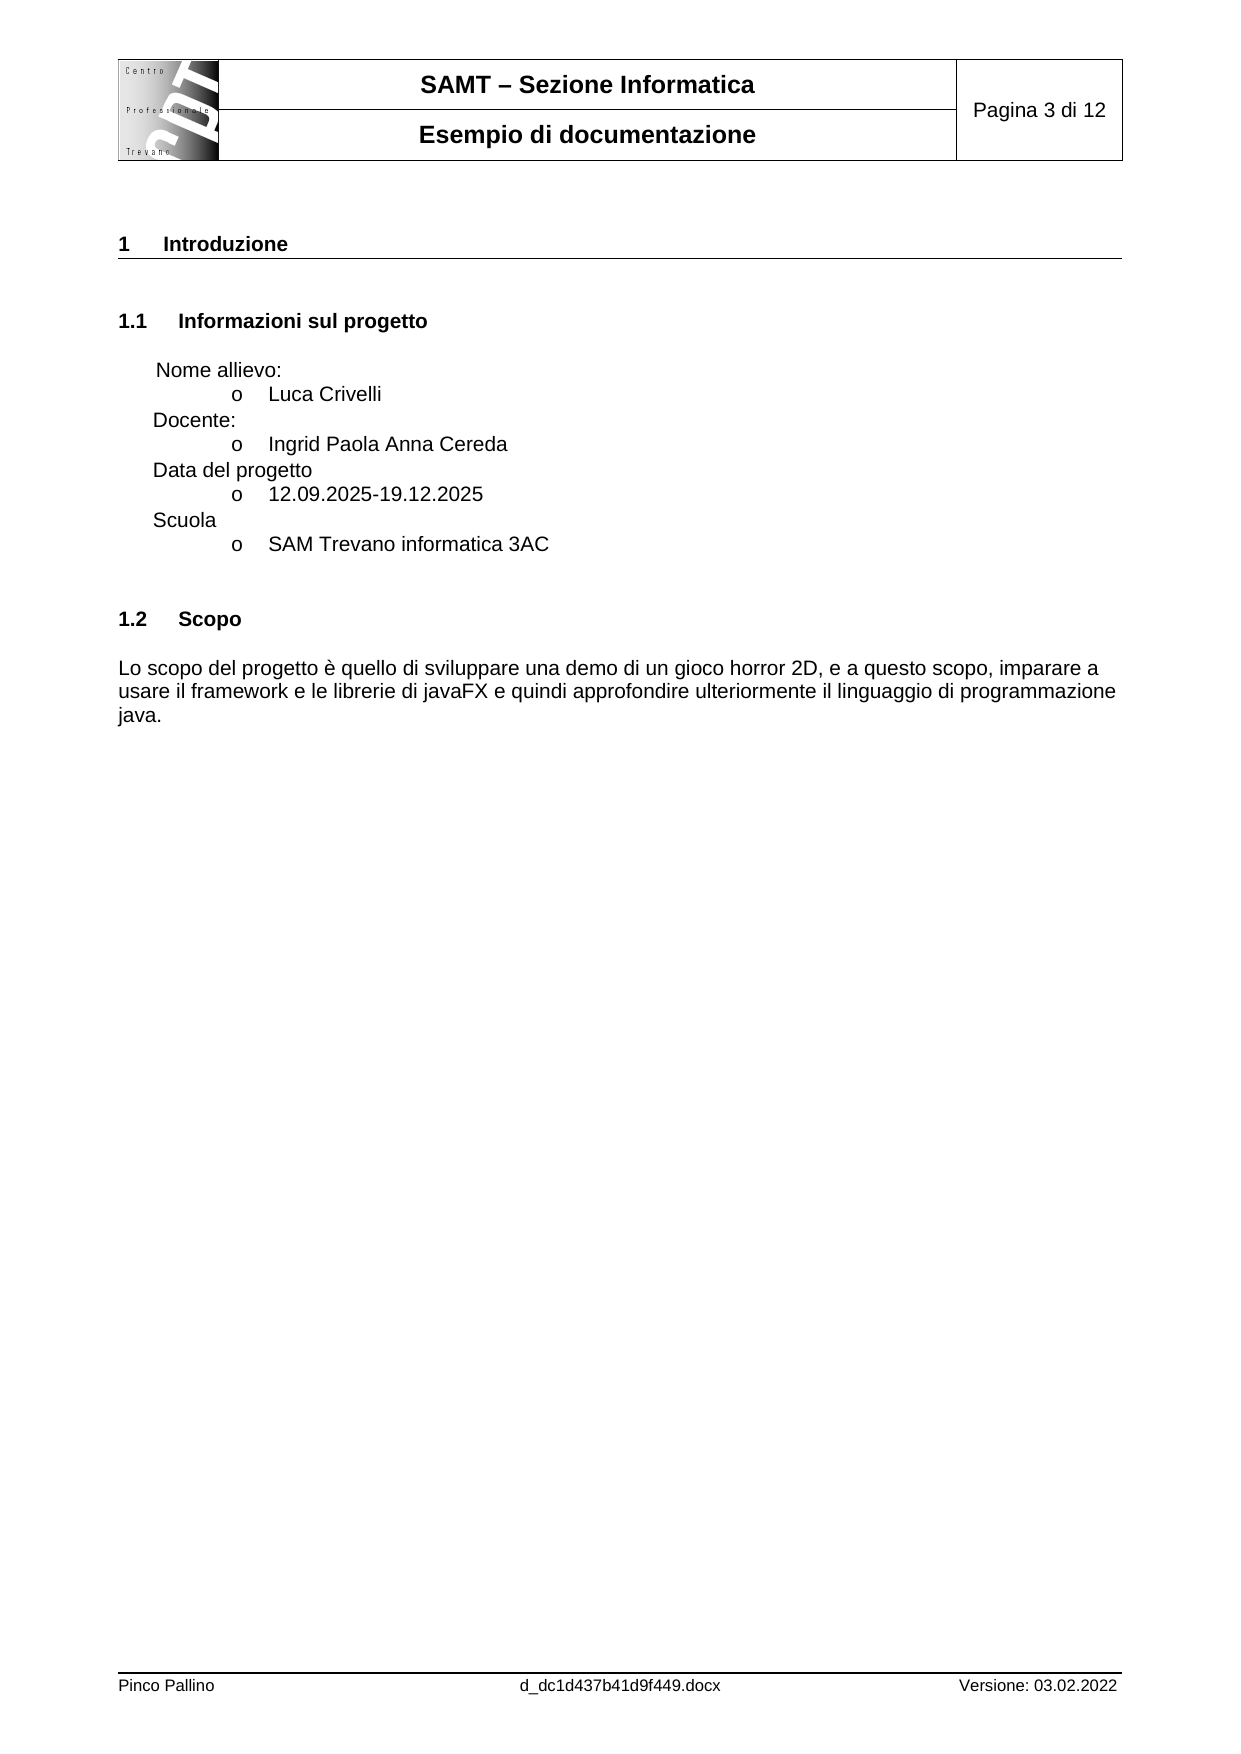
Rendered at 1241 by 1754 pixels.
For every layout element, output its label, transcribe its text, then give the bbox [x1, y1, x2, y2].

text Lo scopo del progetto è quello di sviluppare una demo di un gioco horror 2D, e a questo scopo, imparare a usare il framework e le librerie di javaFX e quindi approfondire ulteriormente il linguaggio di programmazione java. [118, 655, 1122, 727]
text Docente: [118, 408, 1122, 432]
picture [118, 60, 219, 160]
list Luca Crivelli [231, 382, 1122, 408]
subtitle Informazioni sul progetto [118, 309, 1122, 333]
text Scuola [118, 508, 1122, 532]
list Ingrid Paola Anna Cereda [231, 432, 1122, 458]
text Nome allievo: [156, 358, 1122, 382]
list SAM Trevano informatica 3AC [231, 532, 1122, 557]
subtitle Introduzione [118, 232, 1122, 258]
text Data del progetto [118, 458, 1122, 482]
list 12.09.2025-19.12.2025 [231, 482, 1122, 508]
subtitle Scopo [118, 606, 1122, 630]
